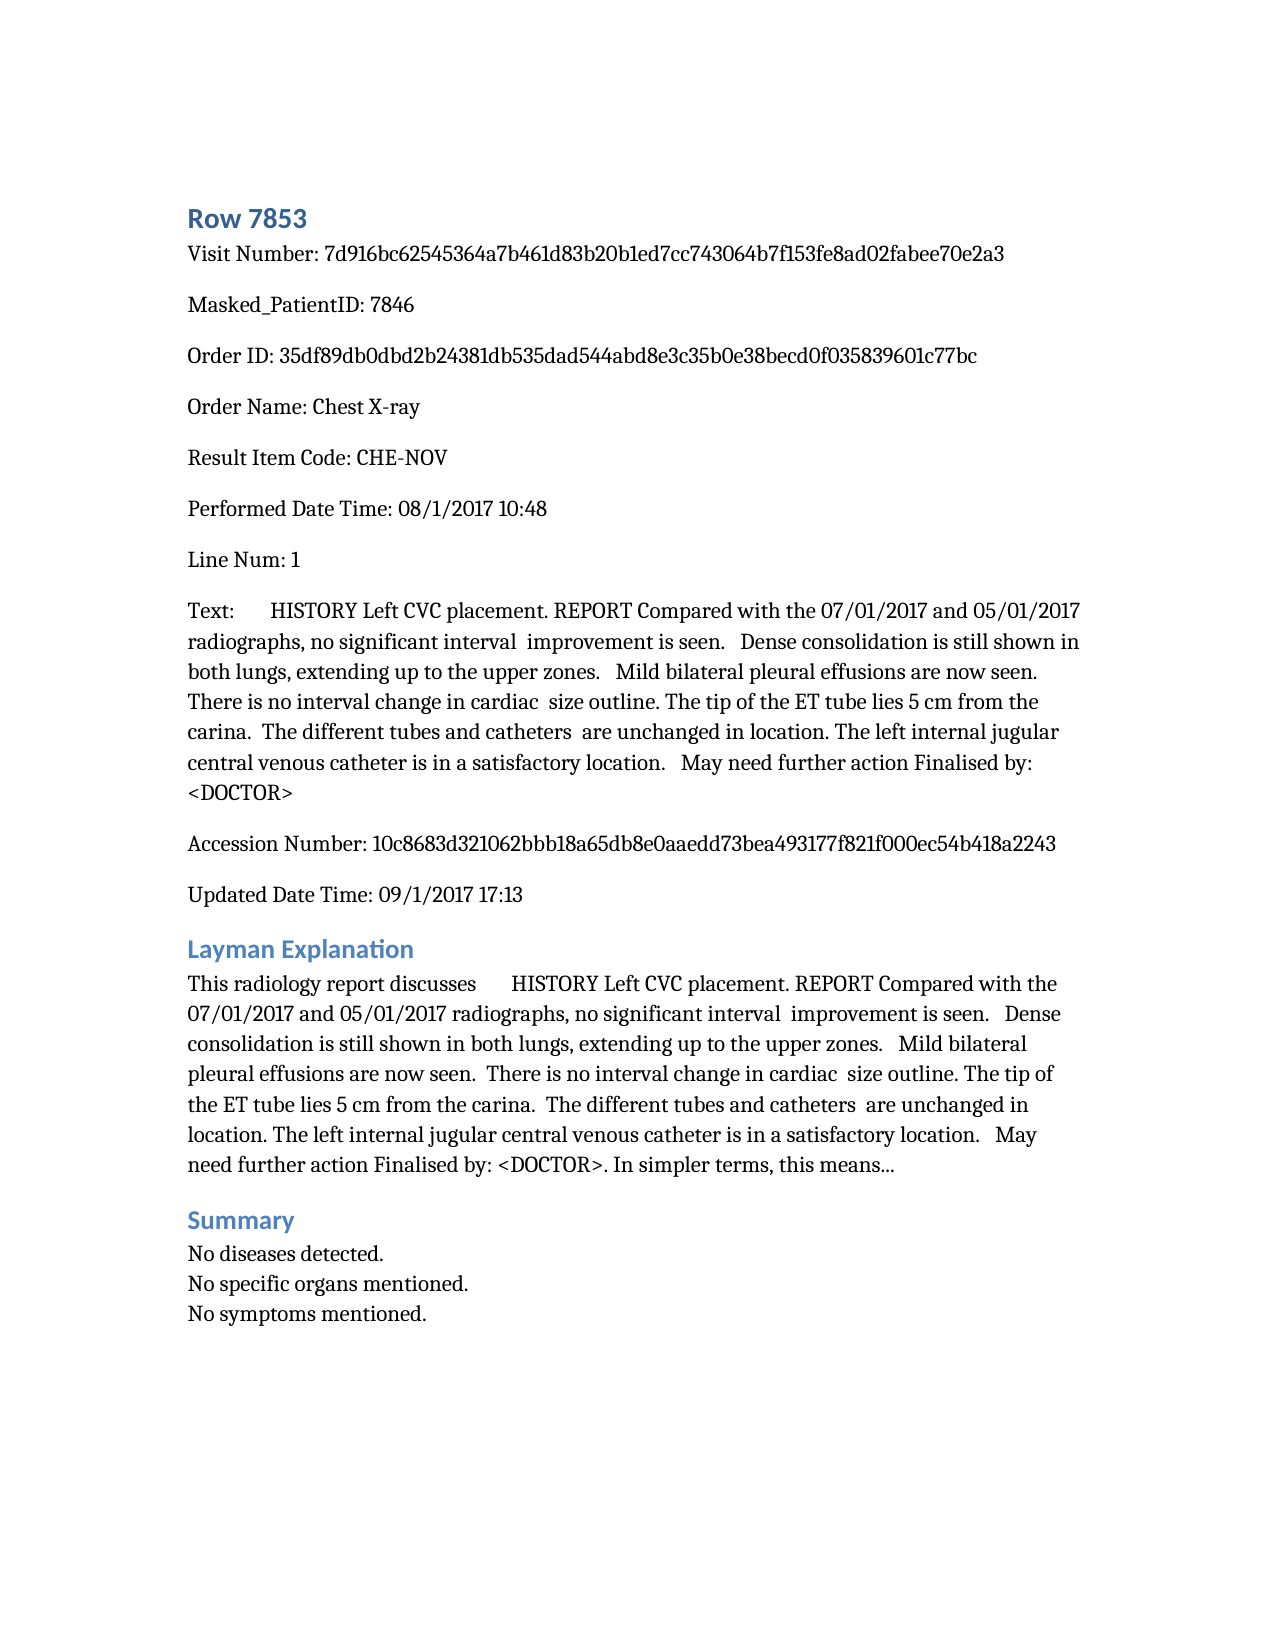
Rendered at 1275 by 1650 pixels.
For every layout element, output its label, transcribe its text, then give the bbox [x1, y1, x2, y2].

text This radiology report discusses HISTORY Left CVC placement. REPORT Compared with the 07/01/2017 and 05/01/2017 radiographs, no significant interval improvement is seen. Dense consolidation is still shown in both lungs, extending up to the upper zones. Mild bilateral pleural effusions are now seen. There is no interval change in cardiac size outline. The tip of the ET tube lies 5 cm from the carina. The different tubes and catheters are unchanged in location. The left internal jugular central venous catheter is in a satisfactory location. May need further action Finalised by: <DOCTOR>. In simpler terms, this means... [187, 971, 1087, 1178]
subtitle Row 7853 [187, 200, 1087, 236]
text Performed Date Time: 08/1/2017 10:48 [187, 496, 1087, 522]
subtitle Summary [187, 1203, 1087, 1236]
text Updated Date Time: 09/1/2017 17:13 [187, 882, 1087, 908]
text Text: HISTORY Left CVC placement. REPORT Compared with the 07/01/2017 and 05/01/2017 radiographs, no significant interval improvement is seen. Dense consolidation is still shown in both lungs, extending up to the upper zones. Mild bilateral pleural effusions are now seen. There is no interval change in cardiac size outline. The tip of the ET tube lies 5 cm from the carina. The different tubes and catheters are unchanged in location. The left internal jugular central venous catheter is in a satisfactory location. May need further action Finalised by: <DOCTOR> [187, 598, 1087, 806]
text No diseases detected. No specific organs mentioned. No symptoms mentioned. [187, 1241, 1087, 1327]
text Order Name: Chest X-ray [187, 394, 1087, 420]
text Order ID: 35df89db0dbd2b24381db535dad544abd8e3c35b0e38becd0f035839601c77bc [187, 343, 1087, 369]
text Masked_PatientID: 7846 [187, 292, 1087, 318]
text Visit Number: 7d916bc62545364a7b461d83b20b1ed7cc743064b7f153fe8ad02fabee70e2a3 [187, 241, 1087, 267]
subtitle Layman Explanation [187, 933, 1087, 966]
text Line Num: 1 [187, 547, 1087, 573]
text Result Item Code: CHE-NOV [187, 445, 1087, 471]
text Accession Number: 10c8683d321062bbb18a65db8e0aaedd73bea493177f821f000ec54b418a2243 [187, 831, 1087, 857]
